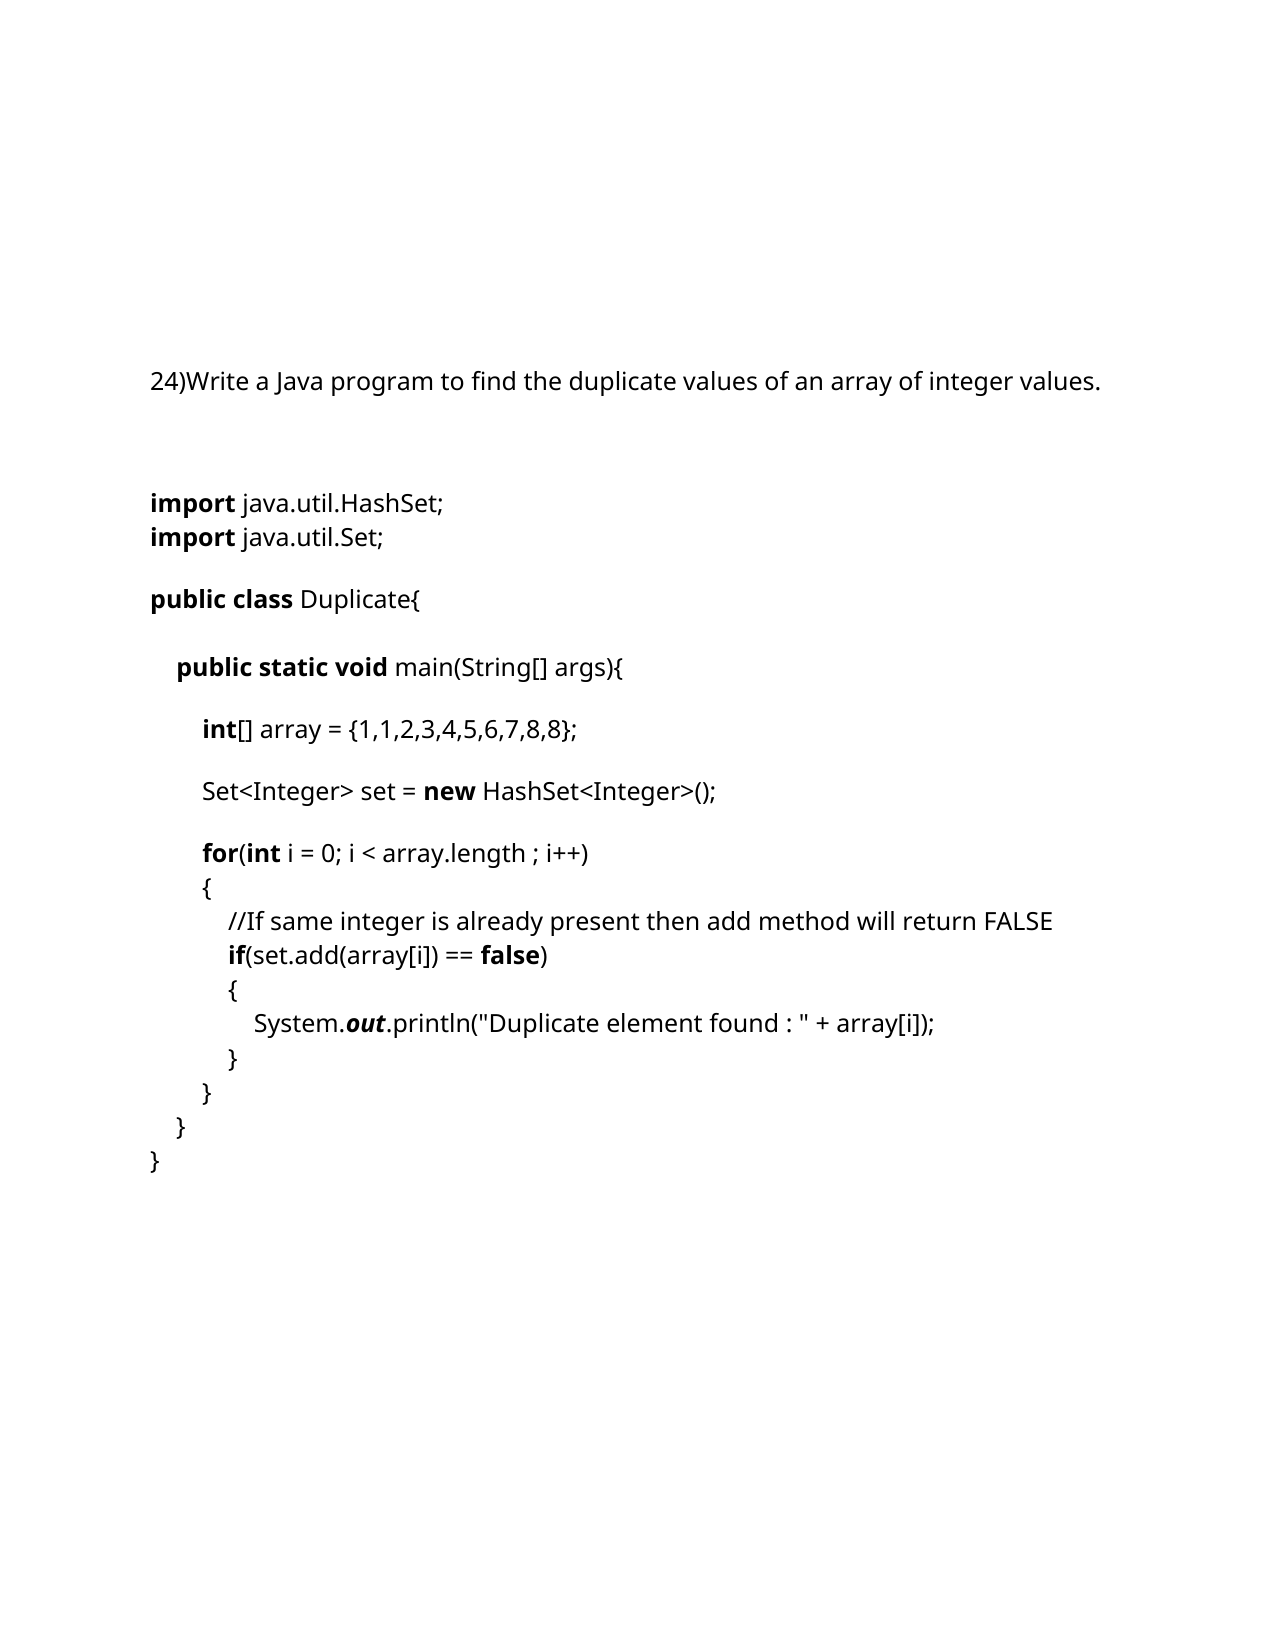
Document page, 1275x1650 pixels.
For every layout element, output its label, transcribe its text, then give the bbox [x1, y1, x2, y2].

text int[] array = {1,1,2,3,4,5,6,7,8,8}; [150, 712, 1125, 746]
text for(int i = 0; i < array.length ; i++) [150, 836, 1125, 870]
text import java.util.Set; [150, 519, 1125, 553]
text System.out.println("Duplicate element found : " + array[i]); [150, 1006, 1125, 1040]
text } [150, 1142, 1125, 1176]
text { [150, 870, 1125, 904]
text Set<Integer> set = new HashSet<Integer>(); [150, 774, 1125, 808]
text } [150, 1074, 1125, 1108]
text if(set.add(array[i]) == false) [150, 938, 1125, 972]
text { [150, 972, 1125, 1006]
text } [150, 1108, 1125, 1142]
text } [150, 1040, 1125, 1074]
text public class Duplicate{ [150, 581, 1125, 616]
text 24)Write a Java program to find the duplicate values of an array of integer values. [150, 364, 1125, 398]
text import java.util.HashSet; [150, 485, 1125, 519]
text public static void main(String[] args){ [150, 649, 1125, 684]
text //If same integer is already present then add method will return FALSE [150, 904, 1125, 938]
